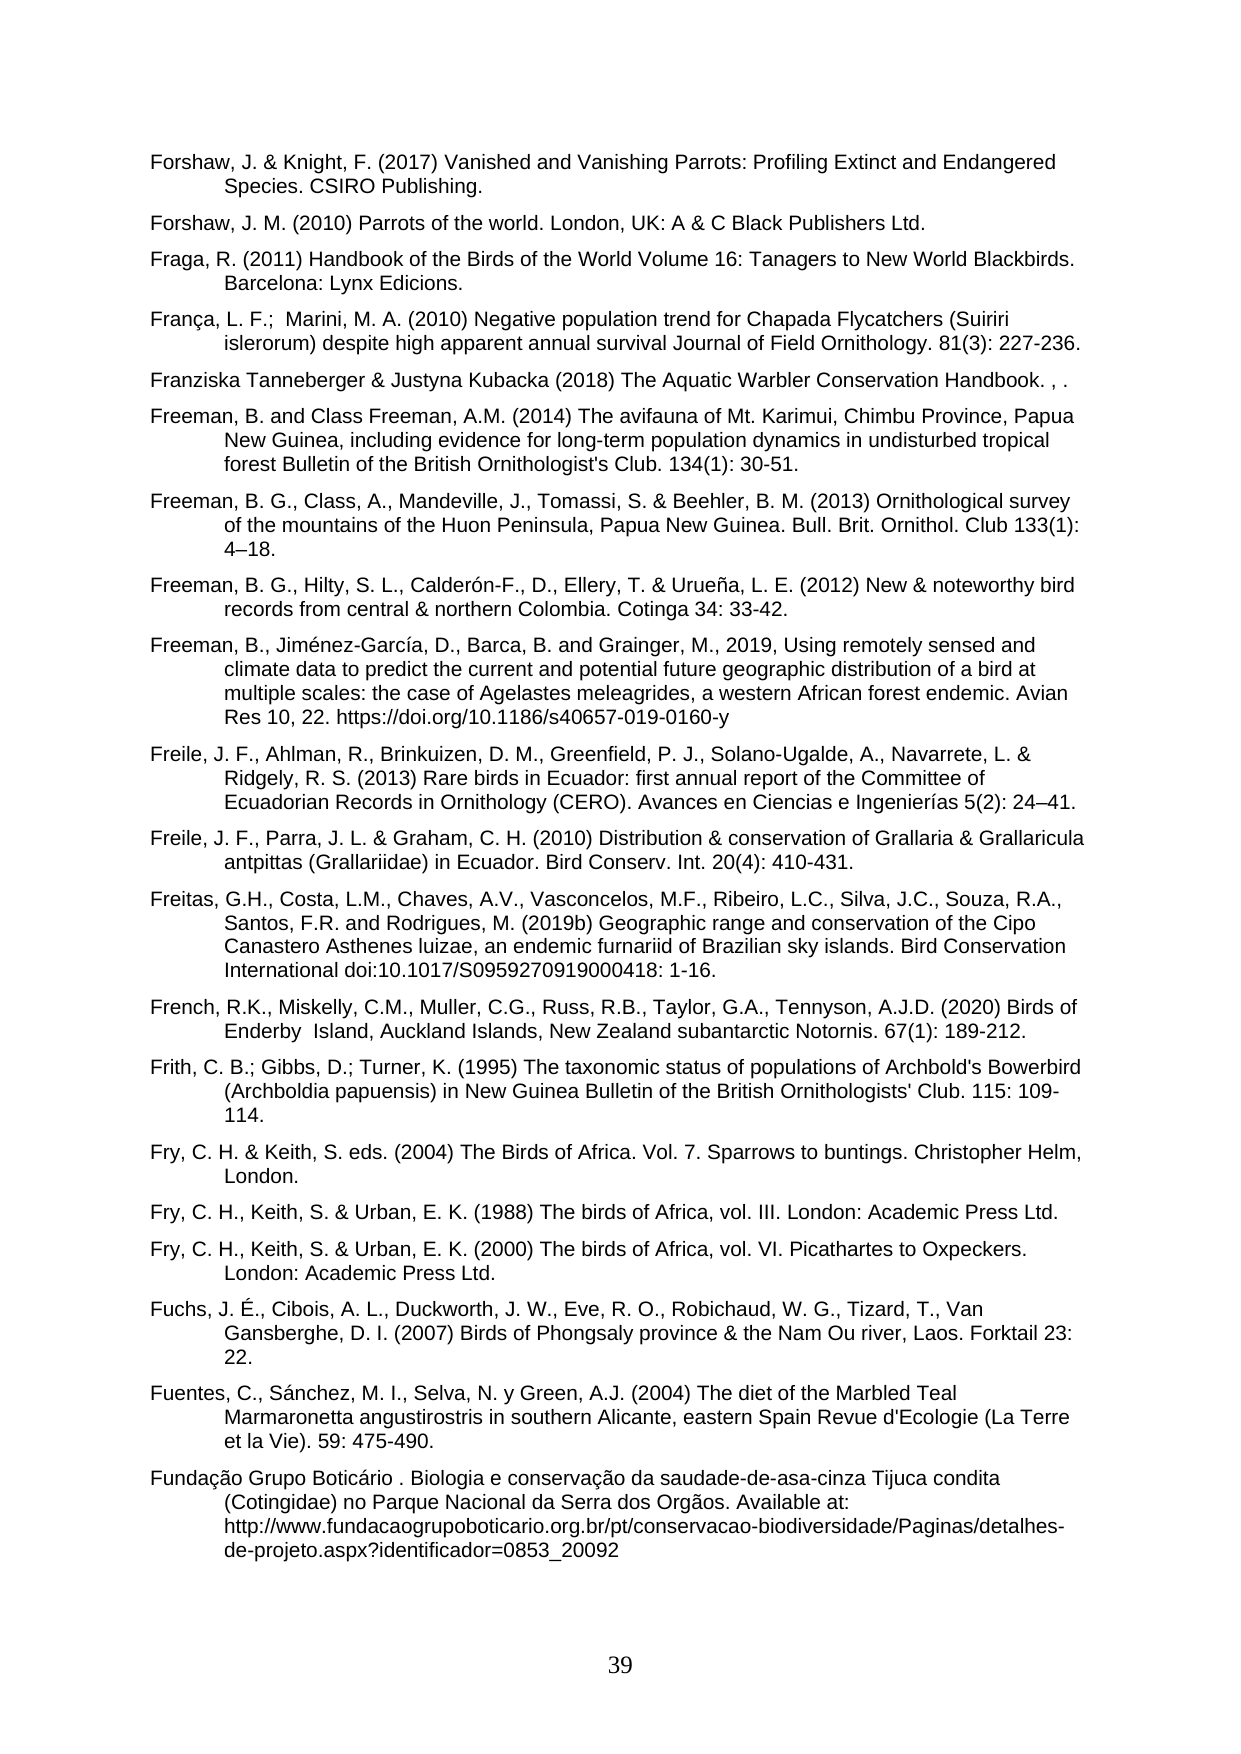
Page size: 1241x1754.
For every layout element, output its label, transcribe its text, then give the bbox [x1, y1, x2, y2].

text French, R.K., Miskelly, C.M., Muller, C.G., Russ, R.B., Taylor, G.A., Tennyson, A.J.D. (2020) Birds of Enderby Island, Auckland Islands, New Zealand subantarctic Notornis. 67(1): 189-212. [150, 995, 1090, 1043]
text Freeman, B. G., Class, A., Mandeville, J., Tomassi, S. & Beehler, B. M. (2013) Ornithological survey of the mountains of the Huon Peninsula, Papua New Guinea. Bull. Brit. Ornithol. Club 133(1): 4–18. [150, 488, 1090, 560]
text Fundação Grupo Boticário . Biologia e conservação da saudade-de-asa-cinza Tijuca condita (Cotingidae) no Parque Nacional da Serra dos Orgãos. Available at: http://www.fundacaogrupoboticario.org.br/pt/conservacao-biodiversidade/Paginas/detalhes-de-projeto.aspx?identificador=0853_20092 [150, 1466, 1090, 1561]
text Fuentes, C., Sánchez, M. I., Selva, N. y Green, A.J. (2004) The diet of the Marbled Teal Marmaronetta angustirostris in southern Alicante, eastern Spain Revue d'Ecologie (La Terre et la Vie). 59: 475-490. [150, 1381, 1090, 1453]
text Freeman, B. and Class Freeman, A.M. (2014) The avifauna of Mt. Karimui, Chimbu Province, Papua New Guinea, including evidence for long-term population dynamics in undisturbed tropical forest Bulletin of the British Ornithologist's Club. 134(1): 30-51. [150, 404, 1090, 476]
text Fraga, R. (2011) Handbook of the Birds of the World Volume 16: Tanagers to New World Blackbirds. Barcelona: Lynx Edicions. [150, 247, 1090, 295]
text Forshaw, J. & Knight, F. (2017) Vanished and Vanishing Parrots: Profiling Extinct and Endangered Species. CSIRO Publishing. [150, 150, 1090, 198]
text Fry, C. H., Keith, S. & Urban, E. K. (2000) The birds of Africa, vol. VI. Picathartes to Oxpeckers. London: Academic Press Ltd. [150, 1236, 1090, 1284]
text Freeman, B. G., Hilty, S. L., Calderón-F., D., Ellery, T. & Urueña, L. E. (2012) New & noteworthy bird records from central & northern Colombia. Cotinga 34: 33-42. [150, 573, 1090, 621]
text Forshaw, J. M. (2010) Parrots of the world. London, UK: A & C Black Publishers Ltd. [150, 210, 1090, 234]
text Fry, C. H. & Keith, S. eds. (2004) The Birds of Africa. Vol. 7. Sparrows to buntings. Christopher Helm, London. [150, 1139, 1090, 1187]
text Fuchs, J. É., Cibois, A. L., Duckworth, J. W., Eve, R. O., Robichaud, W. G., Tizard, T., Van Gansberghe, D. I. (2007) Birds of Phongsaly province & the Nam Ou river, Laos. Forktail 23: 22. [150, 1297, 1090, 1369]
text Freitas, G.H., Costa, L.M., Chaves, A.V., Vasconcelos, M.F., Ribeiro, L.C., Silva, J.C., Souza, R.A., Santos, F.R. and Rodrigues, M. (2019b) Geographic range and conservation of the Cipo Canastero Asthenes luizae, an endemic furnariid of Brazilian sky islands. Bird Conservation International doi:10.1017/S0959270919000418: 1-16. [150, 886, 1090, 982]
text Freile, J. F., Parra, J. L. & Graham, C. H. (2010) Distribution & conservation of Grallaria & Grallaricula antpittas (Grallariidae) in Ecuador. Bird Conserv. Int. 20(4): 410-431. [150, 826, 1090, 874]
text França, L. F.; Marini, M. A. (2010) Negative population trend for Chapada Flycatchers (Suiriri islerorum) despite high apparent annual survival Journal of Field Ornithology. 81(3): 227-236. [150, 307, 1090, 355]
text Franziska Tanneberger & Justyna Kubacka (2018) The Aquatic Warbler Conservation Handbook. , . [150, 368, 1090, 392]
text Freile, J. F., Ahlman, R., Brinkuizen, D. M., Greenfield, P. J., Solano-Ugalde, A., Navarrete, L. & Ridgely, R. S. (2013) Rare birds in Ecuador: first annual report of the Committee of Ecuadorian Records in Ornithology (CERO). Avances en Ciencias e Ingenierías 5(2): 24–41. [150, 742, 1090, 813]
text Frith, C. B.; Gibbs, D.; Turner, K. (1995) The taxonomic status of populations of Archbold's Bowerbird (Archboldia papuensis) in New Guinea Bulletin of the British Ornithologists' Club. 115: 109-114. [150, 1055, 1090, 1127]
text Freeman, B., Jiménez-García, D., Barca, B. and Grainger, M., 2019, Using remotely sensed and climate data to predict the current and potential future geographic distribution of a bird at multiple scales: the case of Agelastes meleagrides, a western African forest endemic. Avian Res 10, 22. https://doi.org/10.1186/s40657-019-0160-y [150, 633, 1090, 729]
text Fry, C. H., Keith, S. & Urban, E. K. (1988) The birds of Africa, vol. III. London: Academic Press Ltd. [150, 1200, 1090, 1224]
